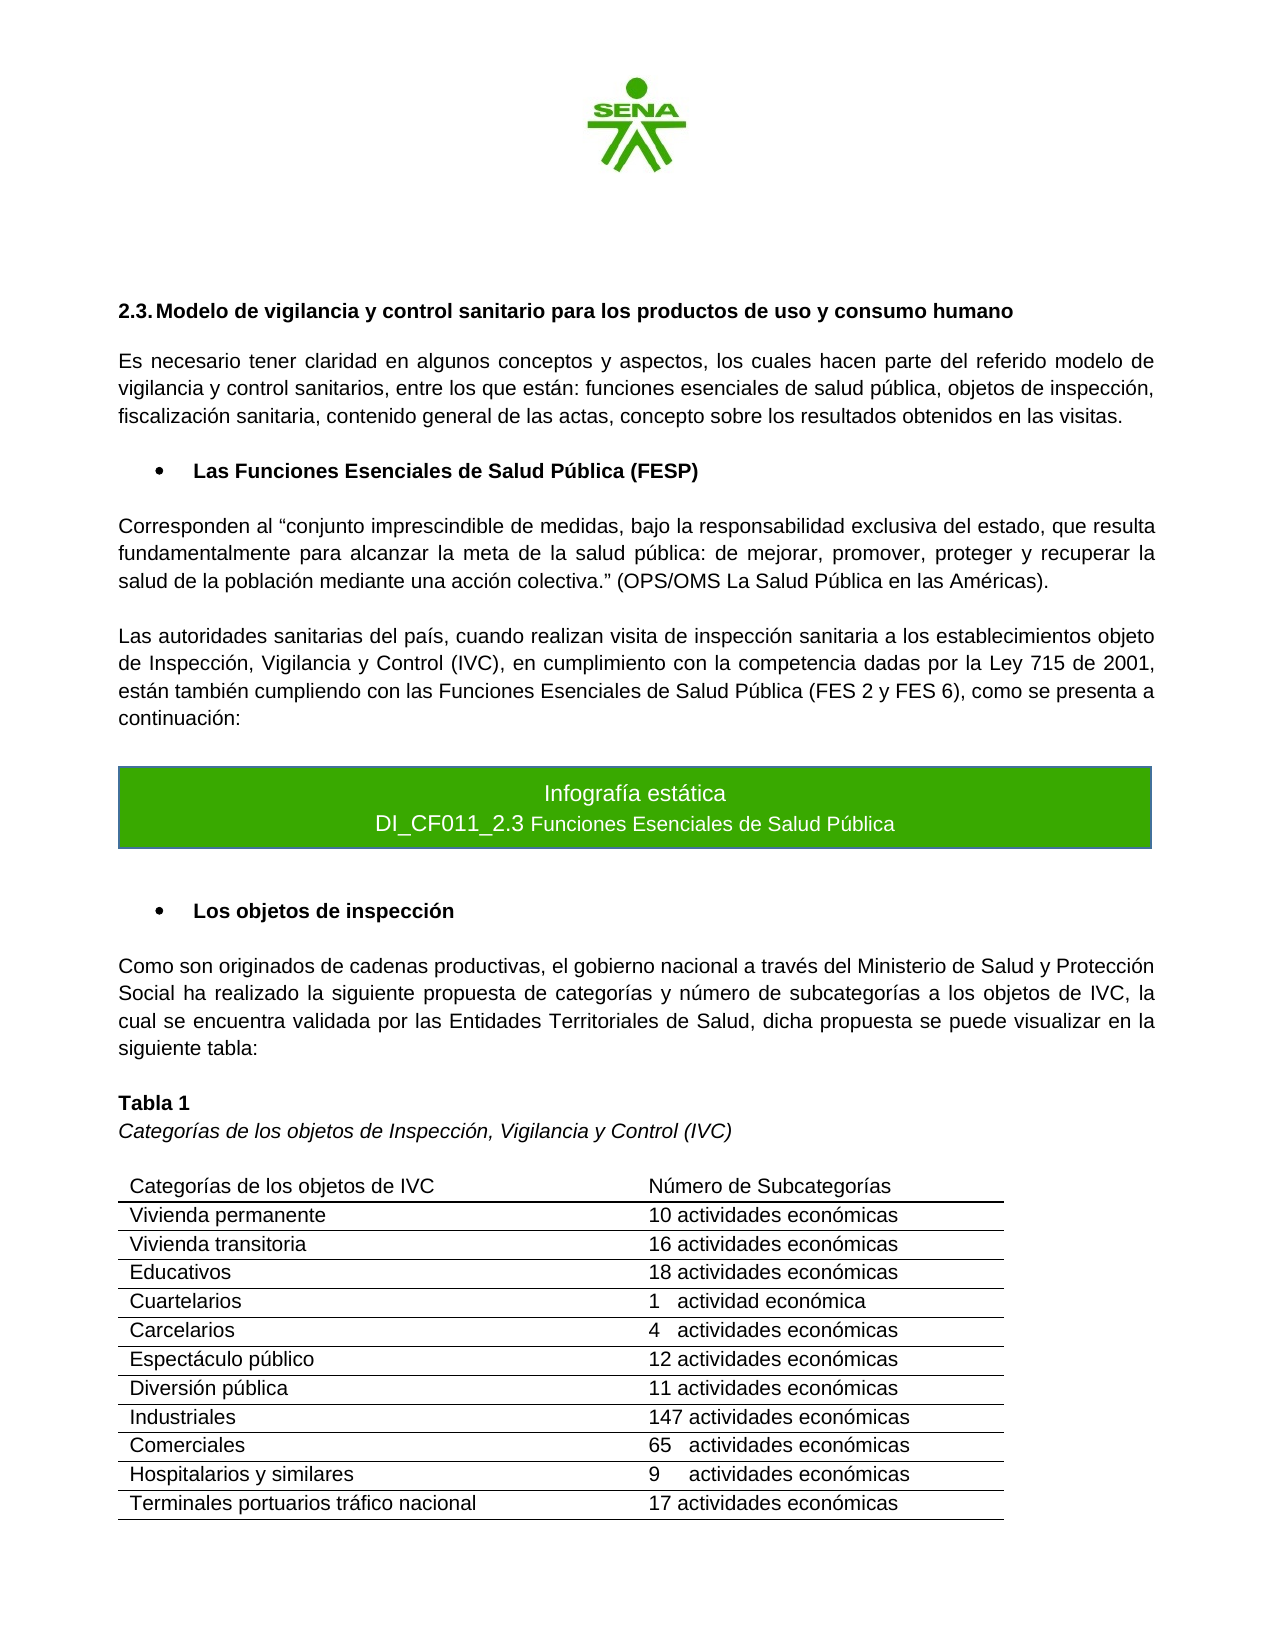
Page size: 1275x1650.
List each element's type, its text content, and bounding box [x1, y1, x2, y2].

table_cell 4 actividades económicas [637, 1318, 1003, 1346]
text Las autoridades sanitarias del país, cuando realizan visita de inspección sanitaria a los establecimientos objeto de Inspección, Vigilancia y Control (IVC), en cumplimiento con la competencia dadas por la Ley 715 de 2001, están también cumpliendo con las Funciones Esenciales de Salud Pública (FES 2 y FES 6), como se presenta a continuación: [118, 623, 1157, 730]
table_cell Vivienda permanente [118, 1203, 637, 1230]
table_cell Cuartelarios [118, 1289, 637, 1317]
text Tabla 1 [118, 1091, 1157, 1115]
table_cell Educativos [118, 1260, 637, 1288]
picture [582, 75, 693, 174]
text Categorías de los objetos de Inspección, Vigilancia y Control (IVC) [118, 1119, 1157, 1143]
table_cell 11 actividades económicas [637, 1376, 1003, 1403]
table_cell Hospitalarios y similares [118, 1462, 637, 1490]
table_cell Carcelarios [118, 1318, 637, 1346]
table_cell Diversión pública [118, 1376, 637, 1403]
text Corresponden al “conjunto imprescindible de medidas, bajo la responsabilidad exclusiva del estado, que resulta fundamentalmente para alcanzar la meta de la salud pública: de mejorar, promover, proteger y recuperar la salud de la población mediante una acción colectiva.” (OPS/OMS La Salud Pública en las Américas). [118, 513, 1157, 592]
text Como son originados de cadenas productivas, el gobierno nacional a través del Ministerio de Salud y Protección Social ha realizado la siguiente propuesta de categorías y número de subcategorías a los objetos de IVC, la cual se encuentra validada por las Entidades Territoriales de Salud, dicha propuesta se puede visualizar en la siguiente tabla: [118, 954, 1157, 1060]
table_cell 17 actividades económicas [637, 1491, 1003, 1519]
table_cell 16 actividades económicas [637, 1231, 1003, 1259]
table_cell 1 actividad económica [637, 1289, 1003, 1317]
table_cell Industriales [118, 1405, 637, 1432]
table_cell 147 actividades económicas [637, 1405, 1003, 1432]
table_cell Terminales portuarios tráfico nacional [118, 1491, 637, 1519]
list Los objetos de inspección [156, 898, 1157, 923]
list Las Funciones Esenciales de Salud Pública (FESP) [156, 458, 1157, 482]
table_cell 9 actividades económicas [637, 1462, 1003, 1490]
table_header Número de Subcategorías [637, 1174, 1003, 1201]
list Modelo de vigilancia y control sanitario para los productos de uso y consumo humano [118, 299, 1157, 323]
table_cell Espectáculo público [118, 1347, 637, 1374]
table_cell 12 actividades económicas [637, 1347, 1003, 1374]
table_cell Comerciales [118, 1433, 637, 1461]
table_cell 10 actividades económicas [637, 1203, 1003, 1230]
table_cell 18 actividades económicas [637, 1260, 1003, 1288]
text Es necesario tener claridad en algunos conceptos y aspectos, los cuales hacen parte del referido modelo de vigilancia y control sanitarios, entre los que están: funciones esenciales de salud pública, objetos de inspección, fiscalización sanitaria, contenido general de las actas, concepto sobre los resultados obtenidos en las visitas. [118, 348, 1157, 427]
table_cell Vivienda transitoria [118, 1231, 637, 1259]
table_cell 65 actividades económicas [637, 1433, 1003, 1461]
table_header Categorías de los objetos de IVC [118, 1174, 637, 1201]
